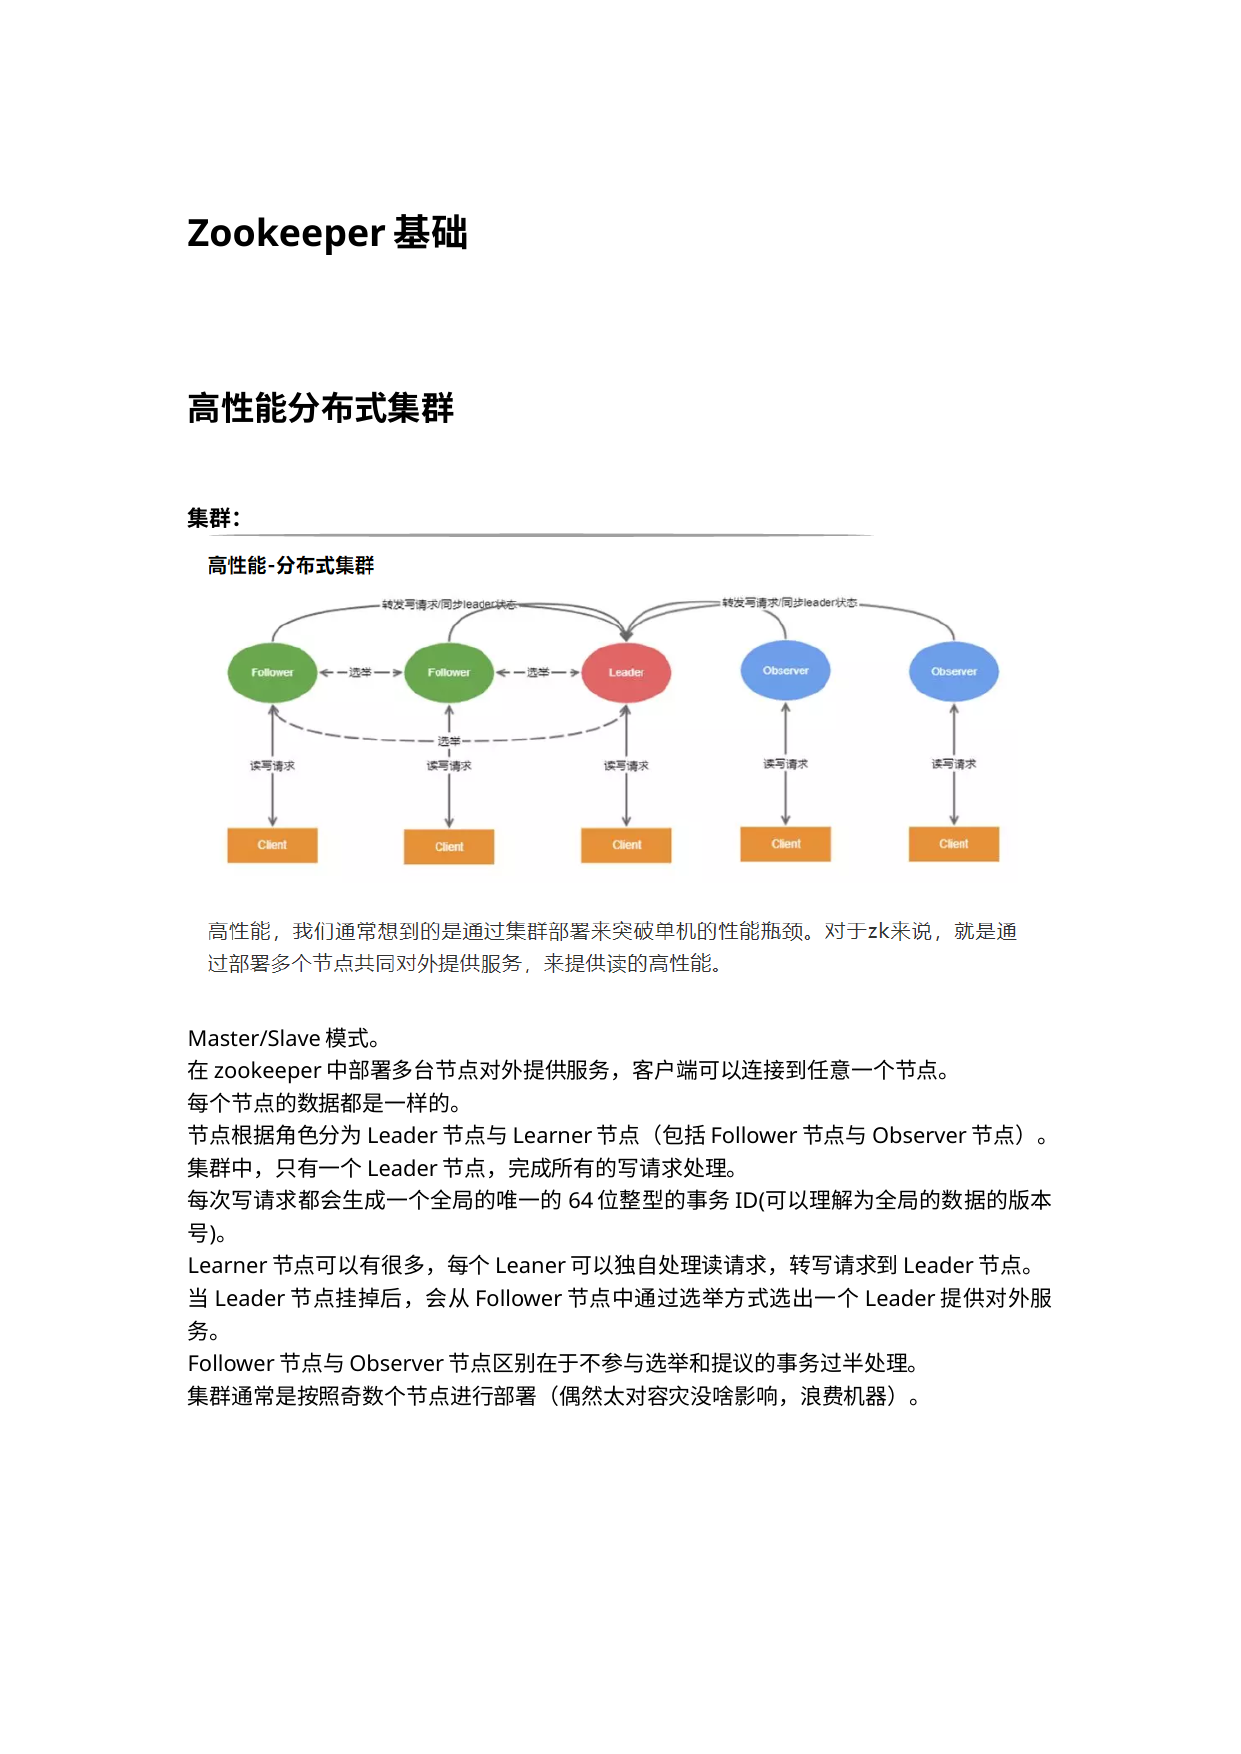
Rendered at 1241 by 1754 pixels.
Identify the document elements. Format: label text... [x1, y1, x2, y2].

text 在zookeeper中部署多台节点对外提供服务，客户端可以连接到任意一个节点。 [187, 1053, 1053, 1086]
text Master/Slave模式。 [187, 1021, 1053, 1053]
text 集群中，只有一个Leader节点，完成所有的写请求处理。 [187, 1151, 1053, 1183]
text 当Leader节点挂掉后，会从Follower节点中通过选举方式选出一个Leader提供对外服务。 [187, 1281, 1053, 1346]
text Learner节点可以有很多，每个Leaner可以独自处理读请求，转写请求到Leader节点。 [187, 1248, 1053, 1281]
picture [187, 533, 1053, 992]
text 每次写请求都会生成一个全局的唯一的64位整型的事务ID(可以理解为全局的数据的版本号)。 [187, 1183, 1053, 1248]
subtitle Zookeeper基础 [187, 197, 1053, 262]
subtitle 高性能分布式集群 [187, 373, 1053, 438]
text 集群： [187, 501, 1053, 533]
text 集群通常是按照奇数个节点进行部署（偶然太对容灾没啥影响，浪费机器）。 [187, 1378, 1053, 1411]
text 每个节点的数据都是一样的。 [187, 1086, 1053, 1118]
text 节点根据角色分为Leader节点与Learner节点（包括Follower节点与Observer节点）。 [187, 1118, 1053, 1151]
text Follower节点与Observer节点区别在于不参与选举和提议的事务过半处理。 [187, 1346, 1053, 1378]
